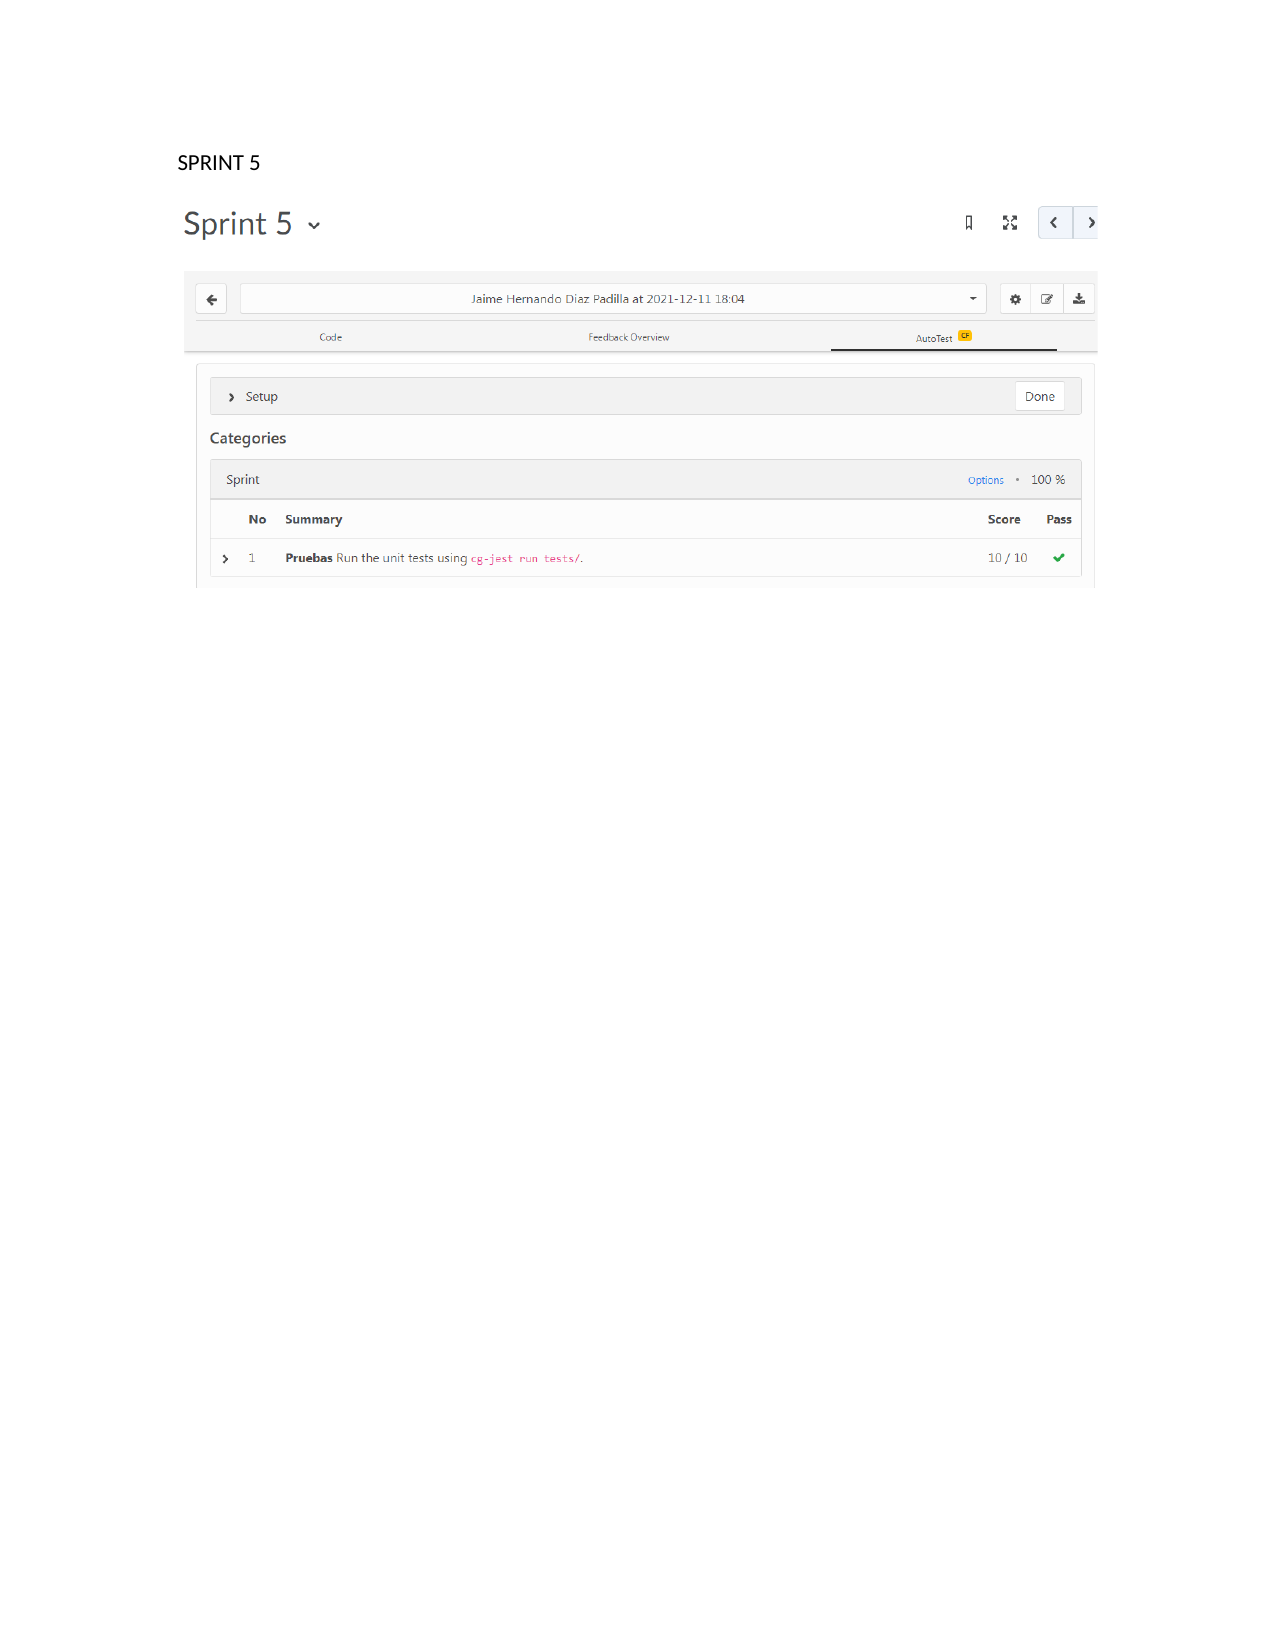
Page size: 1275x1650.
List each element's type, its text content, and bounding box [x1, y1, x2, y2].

picture [177, 200, 1098, 588]
text SPRINT 5 [177, 148, 1098, 176]
